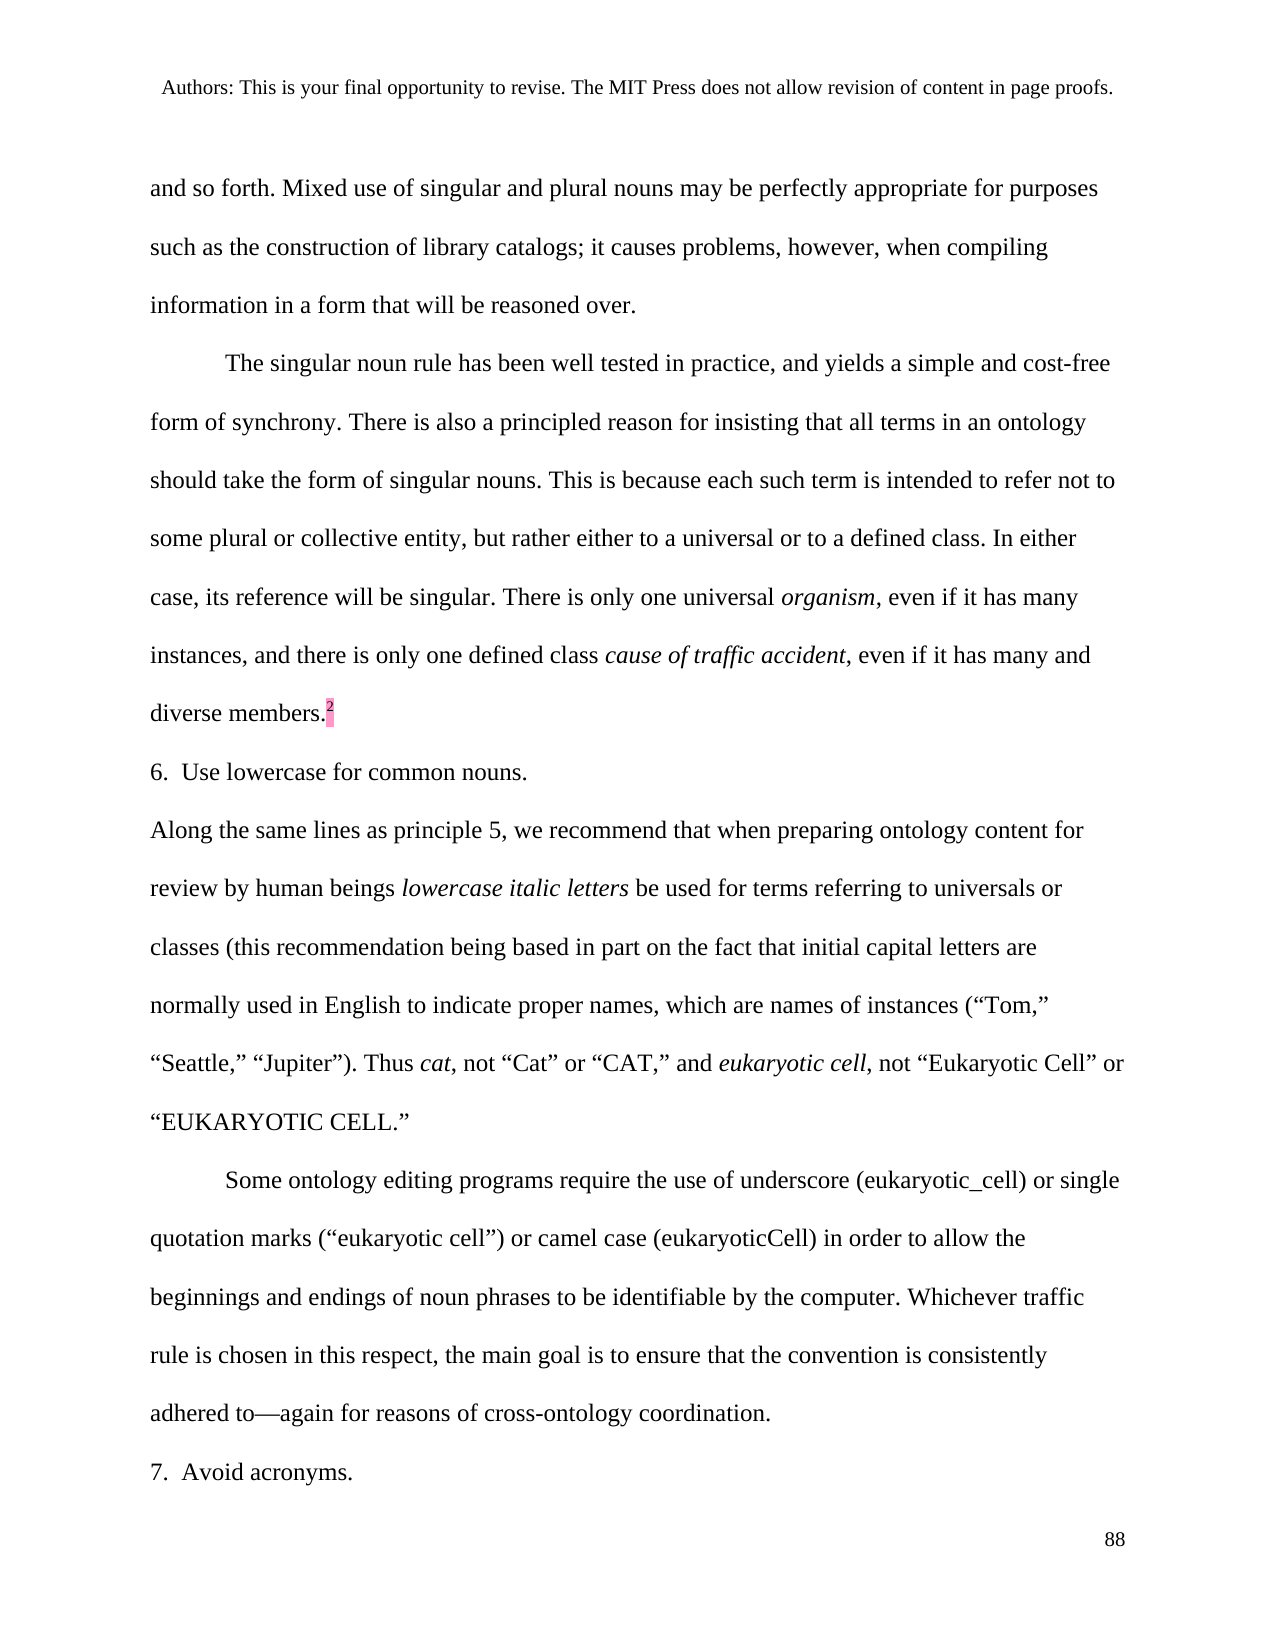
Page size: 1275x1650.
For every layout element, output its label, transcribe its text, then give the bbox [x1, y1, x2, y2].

text Along the same lines as principle 5, we recommend that when preparing ontology content for review by human beings lowercase italic letters be used for terms referring to universals or classes (this recommendation being based in part on the fact that initial capital letters are normally used in English to indicate proper names, which are names of instances (“Tom,” “Seattle,” “Jupiter”). Thus cat, not “Cat” or “CAT,” and eukaryotic cell, not “Eukaryotic Cell” or “EUKARYOTIC CELL.” [150, 792, 1125, 1142]
list 7. Avoid acronyms. [150, 1433, 1125, 1492]
list 6. Use lowercase for common nouns. [150, 733, 1125, 792]
text Some ontology editing programs require the use of underscore (eukaryotic_cell) or single quotation marks (“eukaryotic cell”) or camel case (eukaryoticCell) in order to allow the beginnings and endings of noun phrases to be identifiable by the computer. Whichever traffic rule is chosen in this respect, the main goal is to ensure that the convention is consistently adhered to—again for reasons of cross-ontology coordination. [150, 1142, 1125, 1433]
text and so forth. Mixed use of singular and plural nouns may be perfectly appropriate for purposes such as the construction of library catalogs; it causes problems, however, when compiling information in a form that will be reasoned over. [150, 150, 1125, 325]
text The singular noun rule has been well tested in practice, and yields a simple and cost-free form of synchrony. There is also a principled reason for insisting that all terms in an ontology should take the form of singular nouns. This is because each such term is intended to refer not to some plural or collective entity, but rather either to a universal or to a defined class. In either case, its reference will be singular. There is only one universal organism, even if it has many instances, and there is only one defined class cause of traffic accident, even if it has many and diverse members.2 [150, 325, 1125, 733]
